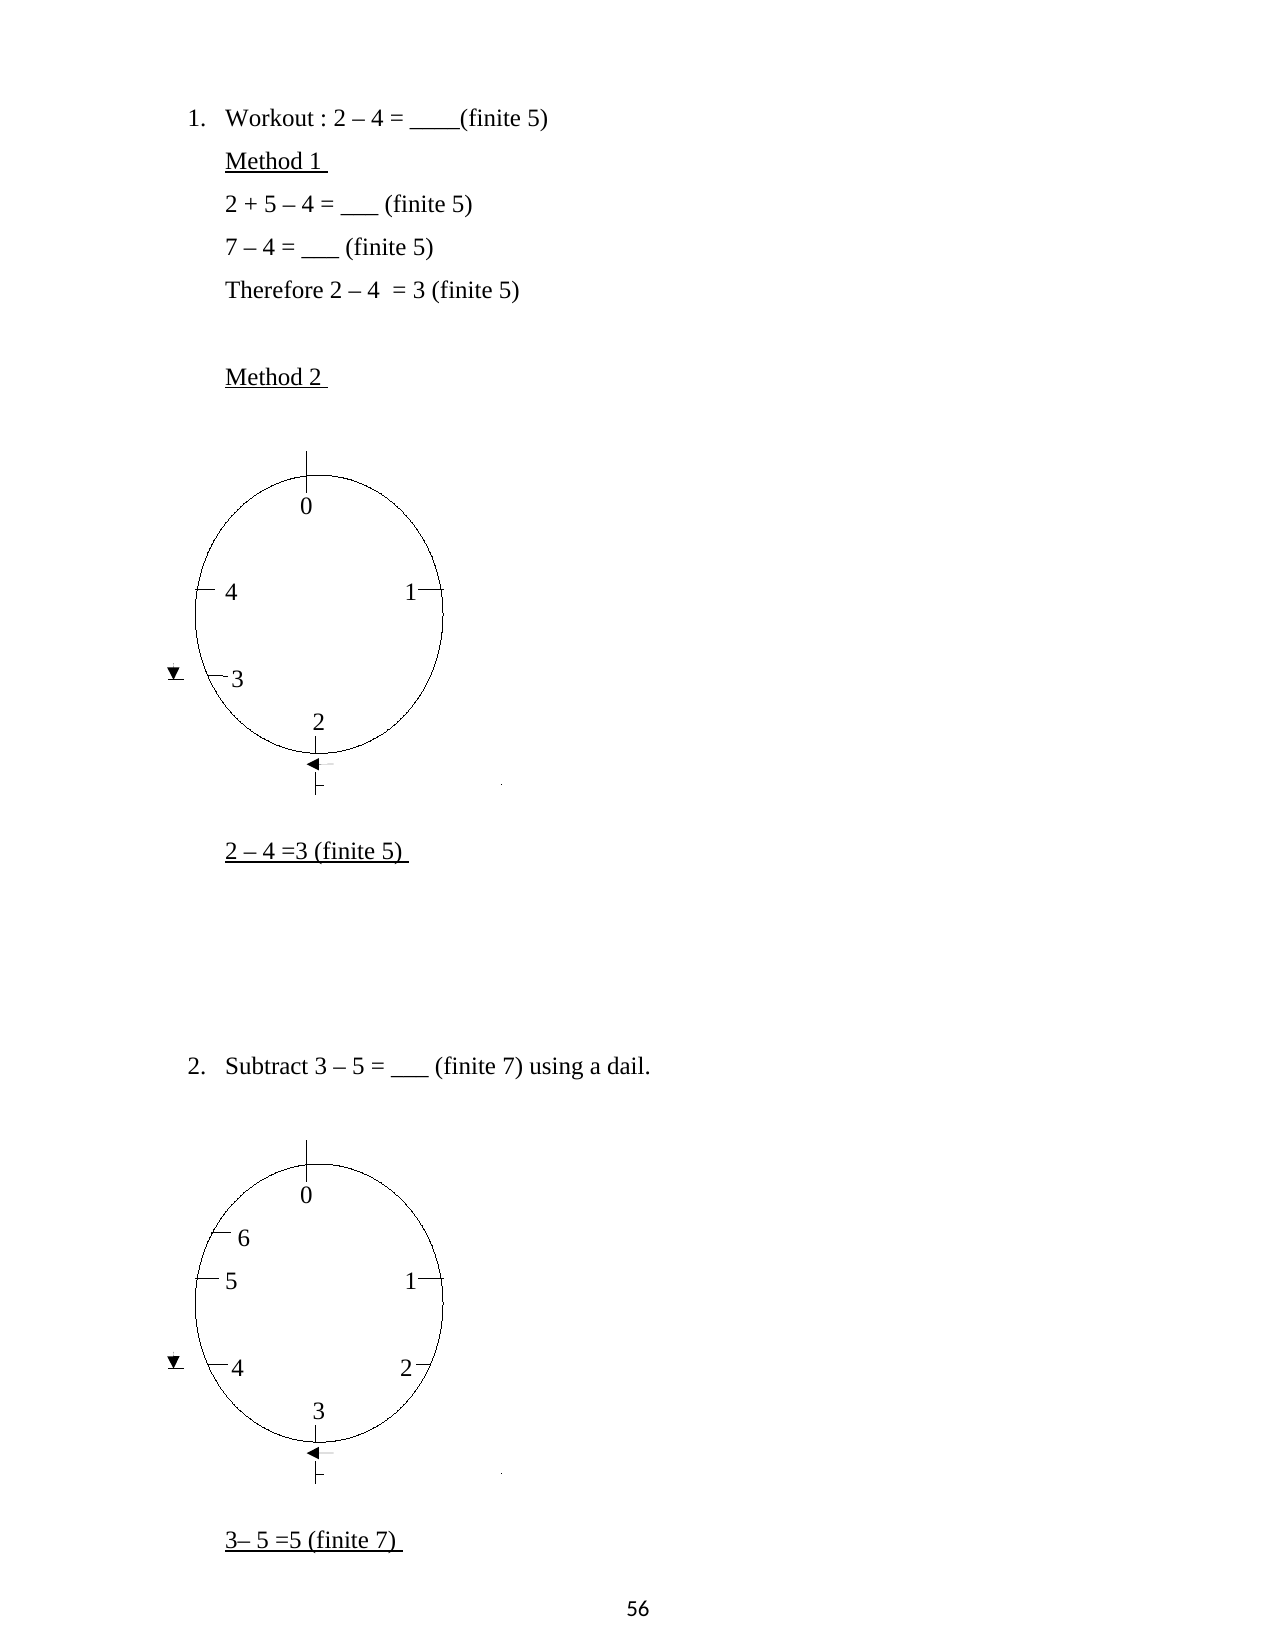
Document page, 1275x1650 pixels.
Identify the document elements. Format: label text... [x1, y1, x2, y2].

list 3– 5 =5 (finite 7) [225, 1525, 1125, 1554]
list 0 [225, 491, 1125, 520]
list 3 [225, 1396, 1125, 1424]
list 4 2 [225, 1353, 1125, 1381]
list 2 [225, 707, 1125, 736]
list 5 1 [225, 1266, 1125, 1295]
list 2 + 5 – 4 = ___ (finite 5) [225, 189, 1125, 218]
list Method 2 [225, 362, 1125, 391]
list 6 [225, 1223, 1125, 1252]
list Method 1 [225, 146, 1125, 175]
list 4 1 [225, 577, 1125, 606]
list 7 – 4 = ___ (finite 5) [225, 232, 1125, 261]
list Subtract 3 – 5 = ___ (finite 7) using a dail. [187, 1051, 1125, 1079]
list Workout : 2 – 4 = ____(finite 5) [187, 103, 1125, 132]
list Therefore 2 – 4 = 3 (finite 5) [225, 276, 1125, 304]
list 3 [225, 664, 1125, 692]
list 0 [225, 1180, 1125, 1209]
list 2 – 4 =3 (finite 5) [225, 836, 1125, 865]
